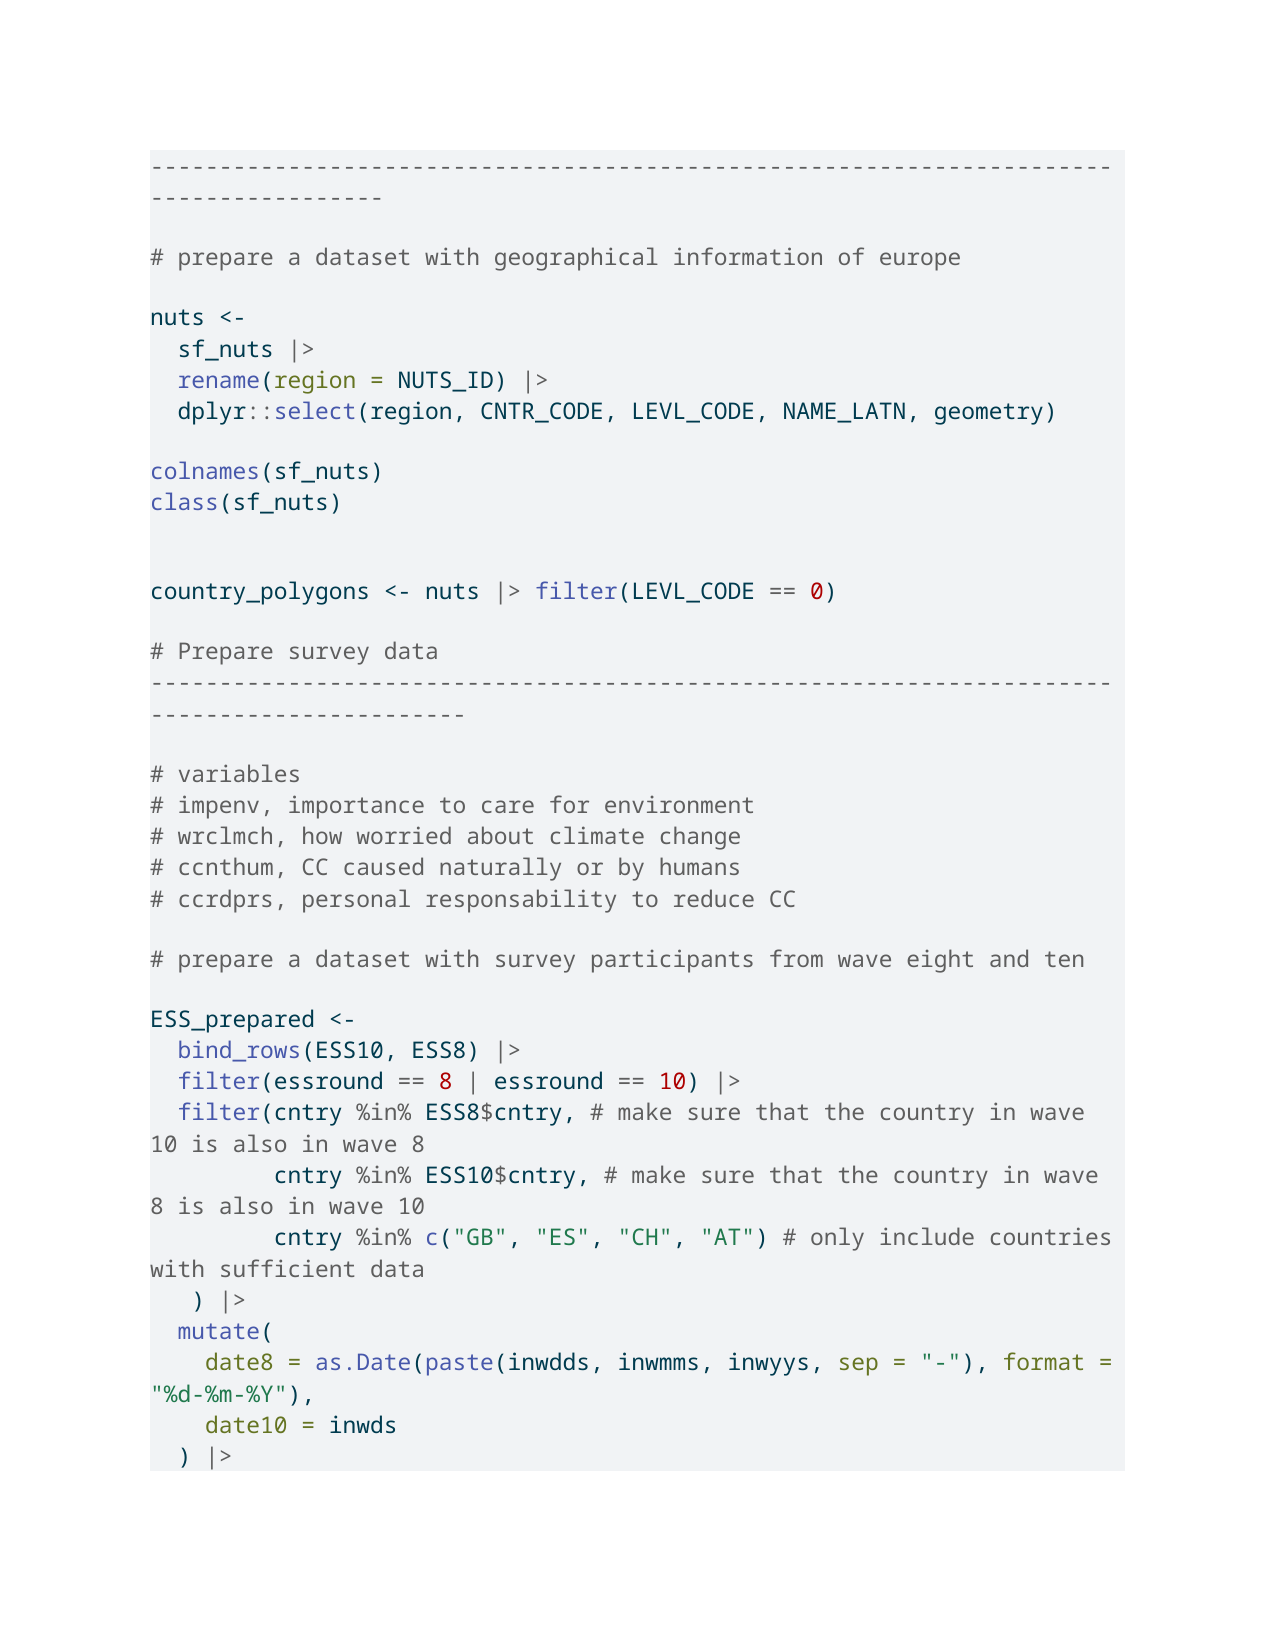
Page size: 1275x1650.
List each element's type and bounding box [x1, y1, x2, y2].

text [150, 150, 1125, 1471]
